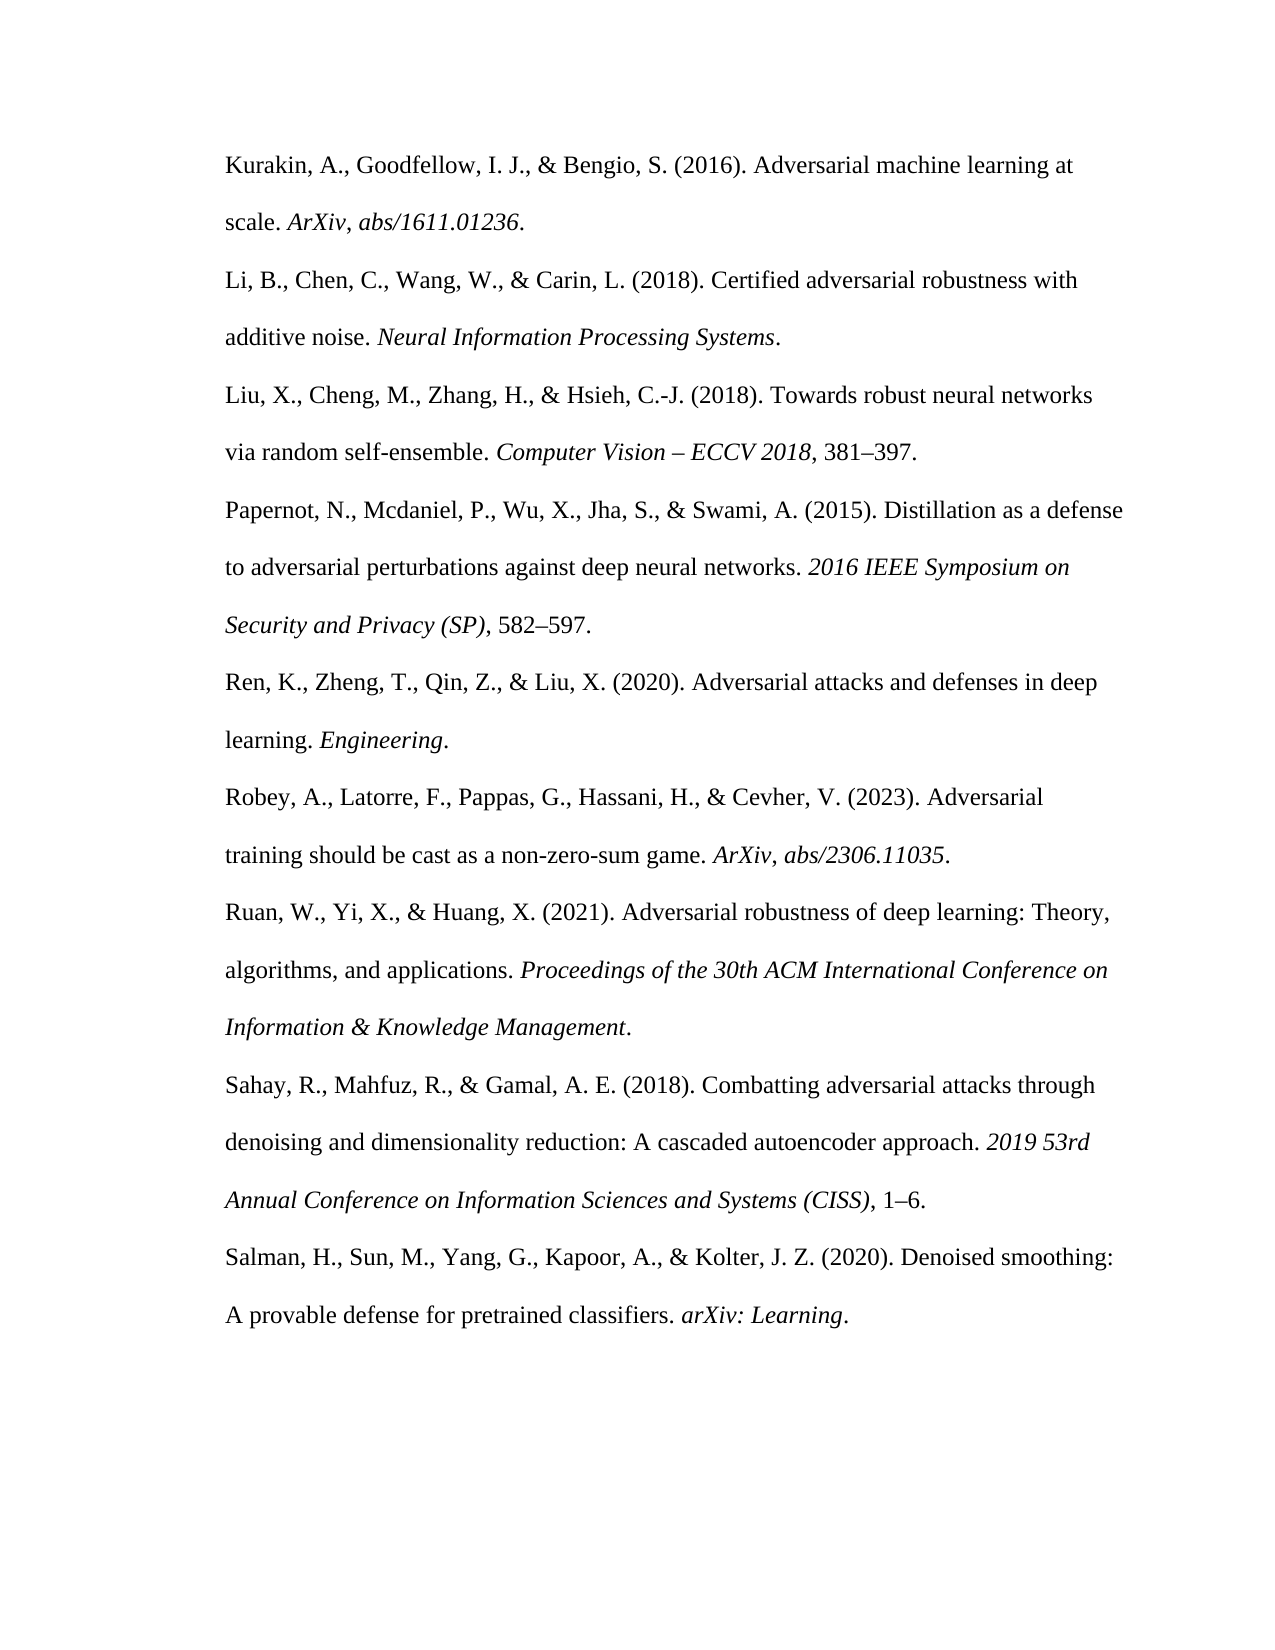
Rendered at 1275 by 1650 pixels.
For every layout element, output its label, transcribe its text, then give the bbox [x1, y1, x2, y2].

text Li, B., Chen, C., Wang, W., & Carin, L. (2018). Certified adversarial robustness with additive noise. Neural Information Processing Systems. [225, 265, 1125, 351]
text Ruan, W., Yi, X., & Huang, X. (2021). Adversarial robustness of deep learning: Theory, algorithms, and applications. Proceedings of the 30th ACM International Conference on Information & Knowledge Management. [225, 897, 1125, 1041]
text Sahay, R., Mahfuz, R., & Gamal, A. E. (2018). Combatting adversarial attacks through denoising and dimensionality reduction: A cascaded autoencoder approach. 2019 53rd Annual Conference on Information Sciences and Systems (CISS), 1–6. [225, 1070, 1125, 1214]
text Salman, H., Sun, M., Yang, G., Kapoor, A., & Kolter, J. Z. (2020). Denoised smoothing: A provable defense for pretrained classifiers. arXiv: Learning. [225, 1242, 1125, 1329]
text Robey, A., Latorre, F., Pappas, G., Hassani, H., & Cevher, V. (2023). Adversarial training should be cast as a non-zero-sum game. ArXiv, abs/2306.11035. [225, 782, 1125, 869]
text Liu, X., Cheng, M., Zhang, H., & Hsieh, C.-J. (2018). Towards robust neural networks via random self-ensemble. Computer Vision – ECCV 2018, 381–397. [225, 380, 1125, 466]
text Kurakin, A., Goodfellow, I. J., & Bengio, S. (2016). Adversarial machine learning at scale. ArXiv, abs/1611.01236. [225, 150, 1125, 236]
text Papernot, N., Mcdaniel, P., Wu, X., Jha, S., & Swami, A. (2015). Distillation as a defense to adversarial perturbations against deep neural networks. 2016 IEEE Symposium on Security and Privacy (SP), 582–597. [225, 495, 1125, 639]
text Ren, K., Zheng, T., Qin, Z., & Liu, X. (2020). Adversarial attacks and defenses in deep learning. Engineering. [225, 667, 1125, 754]
